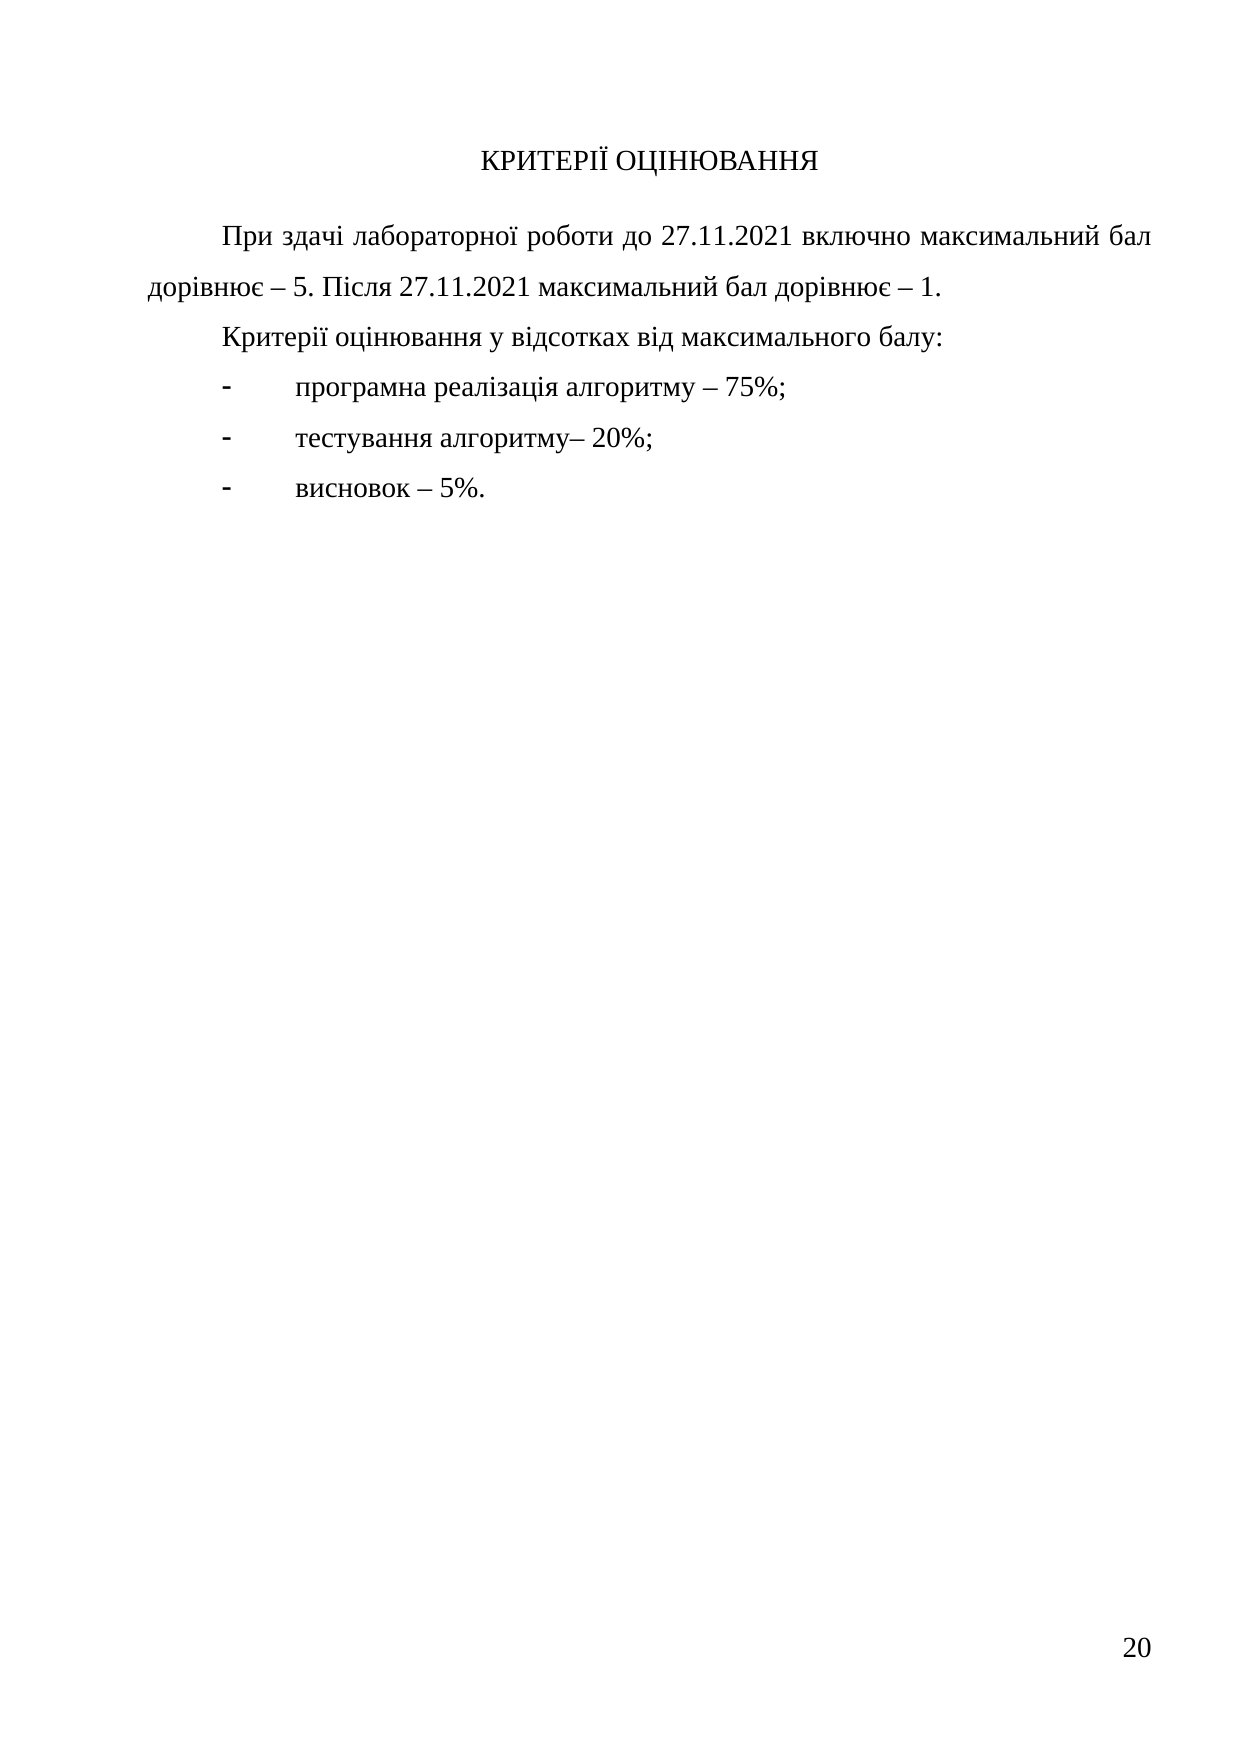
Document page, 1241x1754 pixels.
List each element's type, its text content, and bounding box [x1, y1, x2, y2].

text Критерії оцінювання [148, 143, 1152, 177]
text При здачі лабораторної роботи до 27.11.2021 включно максимальний бал дорівнює – 5. Після 27.11.2021 максимальний бал дорівнює – 1. [148, 218, 1152, 302]
list висновок – 5%. [222, 470, 1152, 504]
list тестування алгоритму– 20%; [222, 420, 1152, 453]
list програмна реалізація алгоритму – 75%; [222, 369, 1152, 403]
text Критерії оцінювання у відсотках від максимального балу: [148, 319, 1152, 353]
